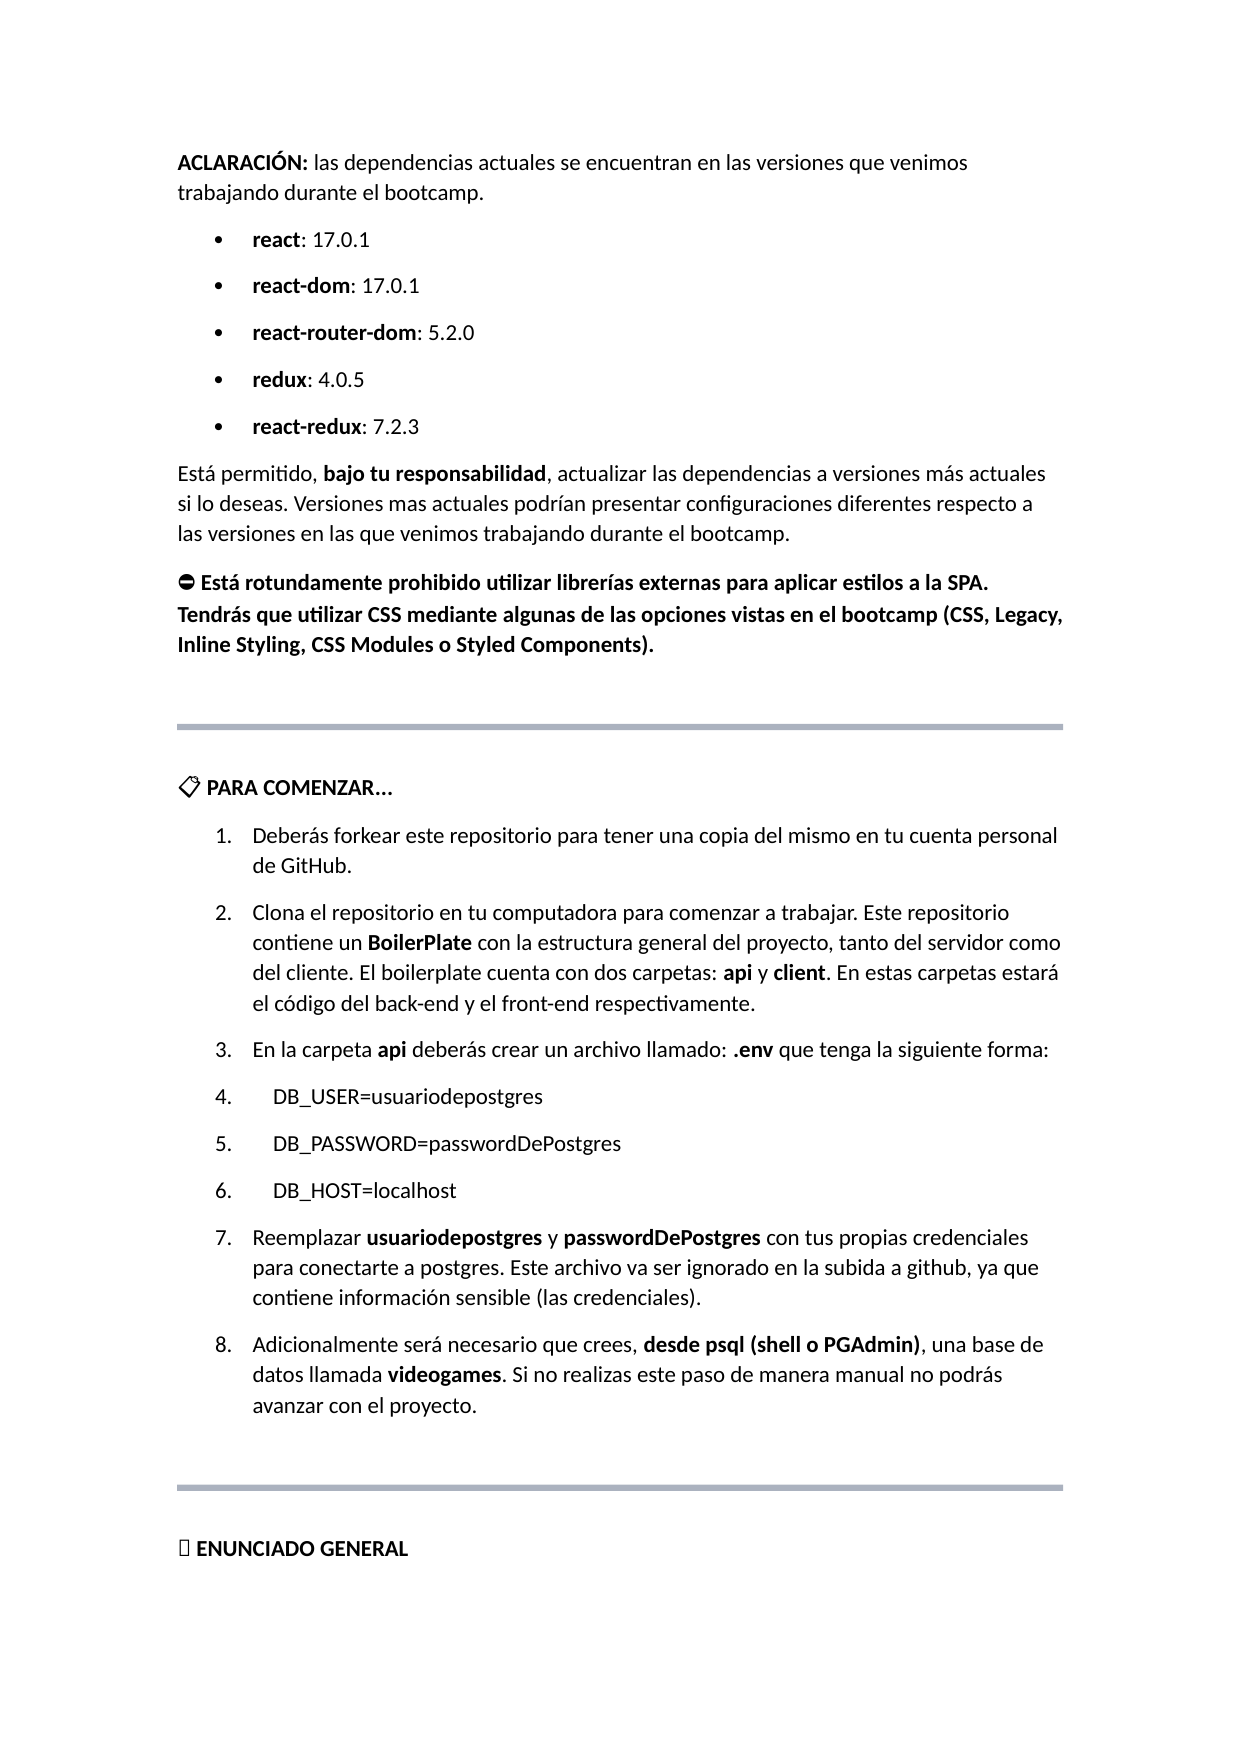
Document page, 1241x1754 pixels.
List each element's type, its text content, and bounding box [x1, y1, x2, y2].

text ⛔️ Está rotundamente prohibido utilizar librerías externas para aplicar estilos a la SPA. Tendrás que utilizar CSS mediante algunas de las opciones vistas en el bootcamp (CSS, Legacy, Inline Styling, CSS Modules o Styled Components). [177, 566, 1063, 658]
list redux: 4.0.5 [215, 365, 1063, 393]
list react: 17.0.1 [215, 225, 1063, 253]
list react-dom: 17.0.1 [215, 272, 1063, 299]
list Deberás forkear este repositorio para tener una copia del mismo en tu cuenta personal de GitHub. [215, 821, 1063, 879]
list DB_PASSWORD=passwordDePostgres [215, 1129, 1063, 1157]
text 📋 PARA COMENZAR... [177, 771, 1063, 802]
list react-router-dom: 5.2.0 [215, 318, 1063, 346]
list react-redux: 7.2.3 [215, 412, 1063, 440]
list DB_USER=usuariodepostgres [215, 1082, 1063, 1111]
list DB_HOST=localhost [215, 1176, 1063, 1204]
text 📖 ENUNCIADO GENERAL [177, 1531, 1063, 1563]
list Adicionalmente será necesario que crees, desde psql (shell o PGAdmin), una base de datos llamada videogames. Si no realizas este paso de manera manual no podrás avanzar con el proyecto. [215, 1330, 1063, 1419]
text ACLARACIÓN: las dependencias actuales se encuentran en las versiones que venimos trabajando durante el bootcamp. [177, 148, 1063, 206]
list Reemplazar usuariodepostgres y passwordDePostgres con tus propias credenciales para conectarte a postgres. Este archivo va ser ignorado en la subida a github, ya que contiene información sensible (las credenciales). [215, 1223, 1063, 1312]
list Clona el repositorio en tu computadora para comenzar a trabajar. Este repositorio contiene un BoilerPlate con la estructura general del proyecto, tanto del servidor como del cliente. El boilerplate cuenta con dos carpetas: api y client. En estas carpetas estará el código del back-end y el front-end respectivamente. [215, 898, 1063, 1017]
text Está permitido, bajo tu responsabilidad, actualizar las dependencias a versiones más actuales si lo deseas. Versiones mas actuales podrían presentar configuraciones diferentes respecto a las versiones en las que venimos trabajando durante el bootcamp. [177, 459, 1063, 547]
list En la carpeta api deberás crear un archivo llamado: .env que tenga la siguiente forma: [215, 1036, 1063, 1064]
